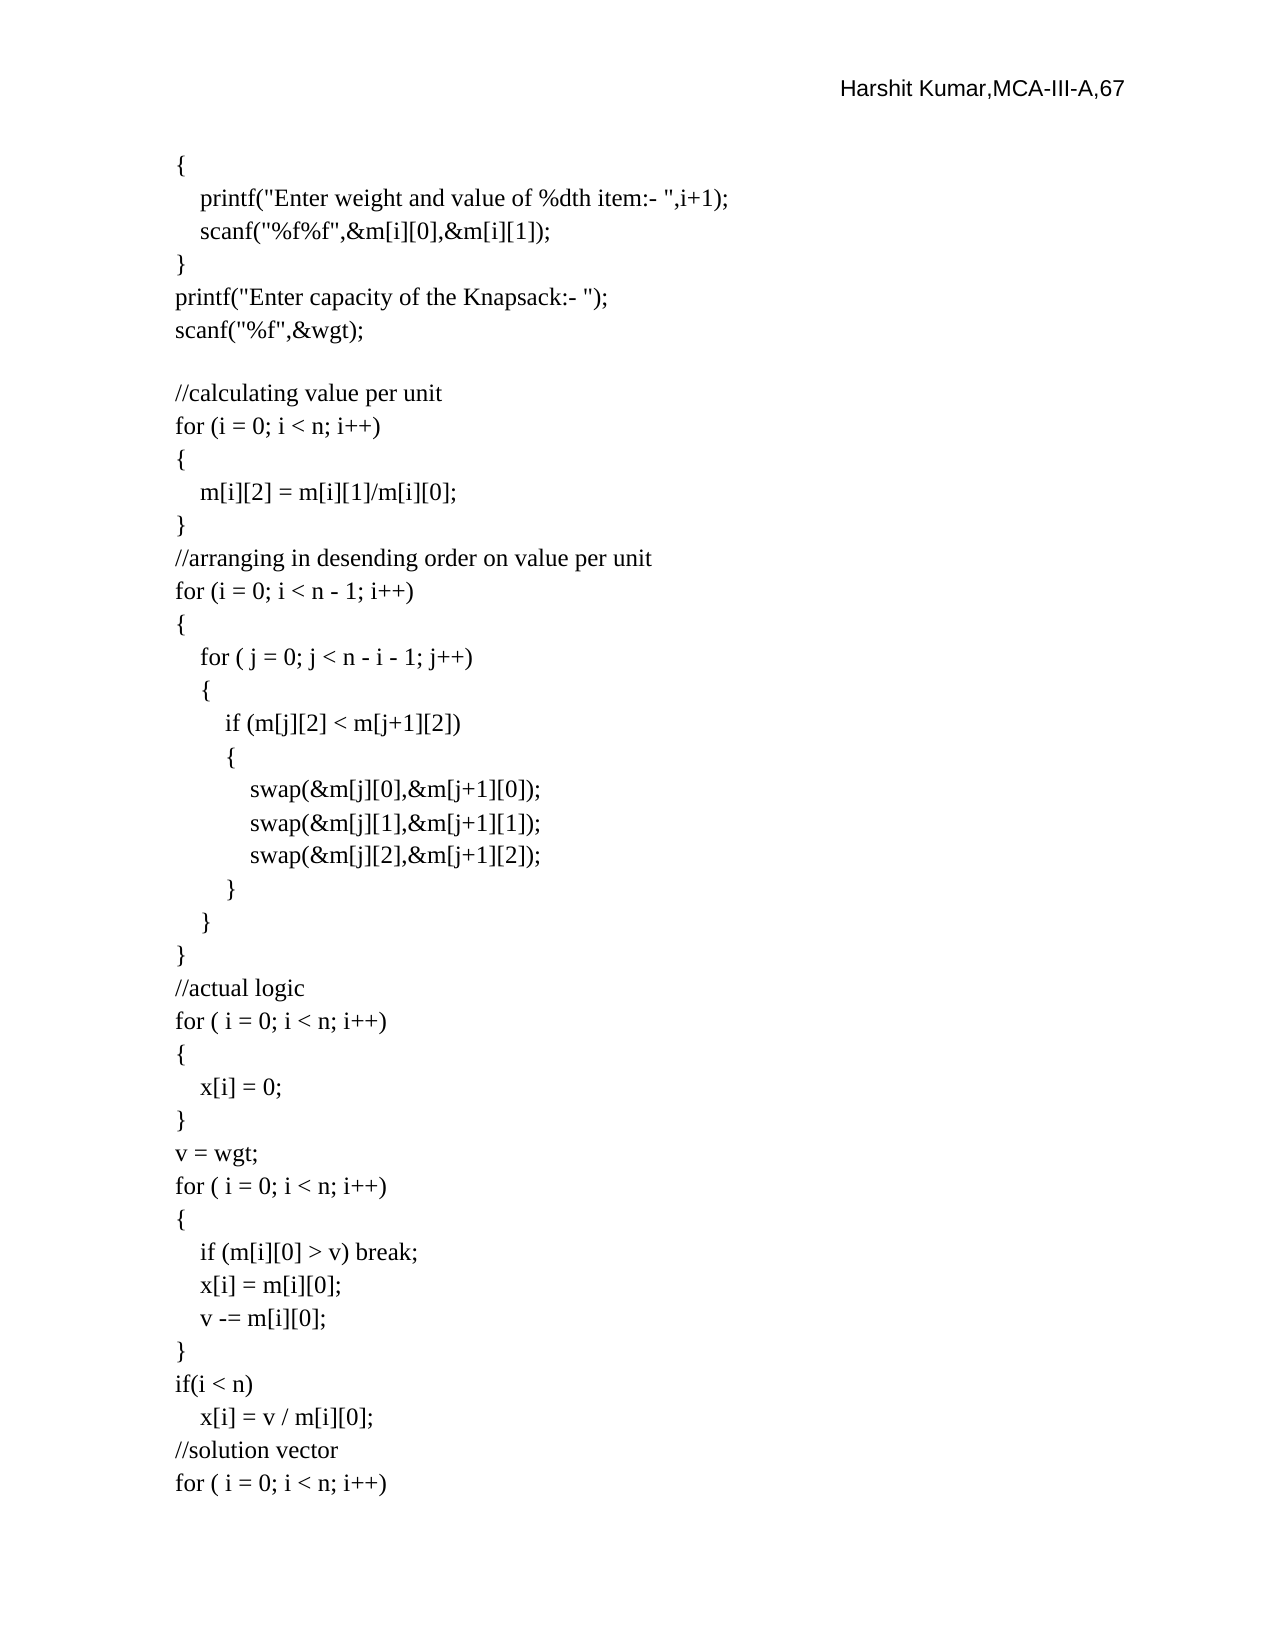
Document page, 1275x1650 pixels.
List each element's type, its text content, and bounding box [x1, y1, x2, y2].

text //actual logic [150, 973, 1125, 1001]
text x[i] = m[i][0]; [150, 1270, 1125, 1299]
text for (i = 0; i < n; i++) [150, 411, 1125, 440]
text } [150, 1105, 1125, 1133]
text { [150, 742, 1125, 770]
text x[i] = v / m[i][0]; [150, 1402, 1125, 1431]
text x[i] = 0; [150, 1072, 1125, 1101]
text } [150, 249, 1125, 278]
text //solution vector [150, 1435, 1125, 1464]
text { [150, 1039, 1125, 1067]
text scanf("%f%f",&m[i][0],&m[i][1]); [150, 216, 1125, 245]
text //arranging in desending order on value per unit [150, 543, 1125, 572]
text } [150, 907, 1125, 935]
text for ( i = 0; i < n; i++) [150, 1468, 1125, 1497]
text } [150, 510, 1125, 539]
text { [150, 1204, 1125, 1233]
text for ( i = 0; i < n; i++) [150, 1006, 1125, 1034]
text v = wgt; [150, 1138, 1125, 1167]
text swap(&m[j][0],&m[j+1][0]); [150, 774, 1125, 803]
text if(i < n) [150, 1369, 1125, 1398]
text printf("Enter capacity of the Knapsack:- "); [150, 282, 1125, 311]
text //calculating value per unit [150, 378, 1125, 407]
text { [150, 609, 1125, 638]
text swap(&m[j][1],&m[j+1][1]); [150, 808, 1125, 836]
text v -= m[i][0]; [150, 1303, 1125, 1332]
text scanf("%f",&wgt); [150, 315, 1125, 344]
text if (m[i][0] > v) break; [150, 1237, 1125, 1266]
text } [150, 1336, 1125, 1365]
text m[i][2] = m[i][1]/m[i][0]; [150, 477, 1125, 506]
text } [150, 940, 1125, 968]
text for ( j = 0; j < n - i - 1; j++) [150, 642, 1125, 671]
text { [150, 676, 1125, 704]
text { [150, 444, 1125, 473]
text for (i = 0; i < n - 1; i++) [150, 576, 1125, 605]
text for ( i = 0; i < n; i++) [150, 1171, 1125, 1199]
text printf("Enter weight and value of %dth item:- ",i+1); [150, 183, 1125, 212]
text if (m[j][2] < m[j+1][2]) [150, 708, 1125, 737]
text } [150, 874, 1125, 902]
text { [150, 150, 1125, 179]
text swap(&m[j][2],&m[j+1][2]); [150, 841, 1125, 869]
